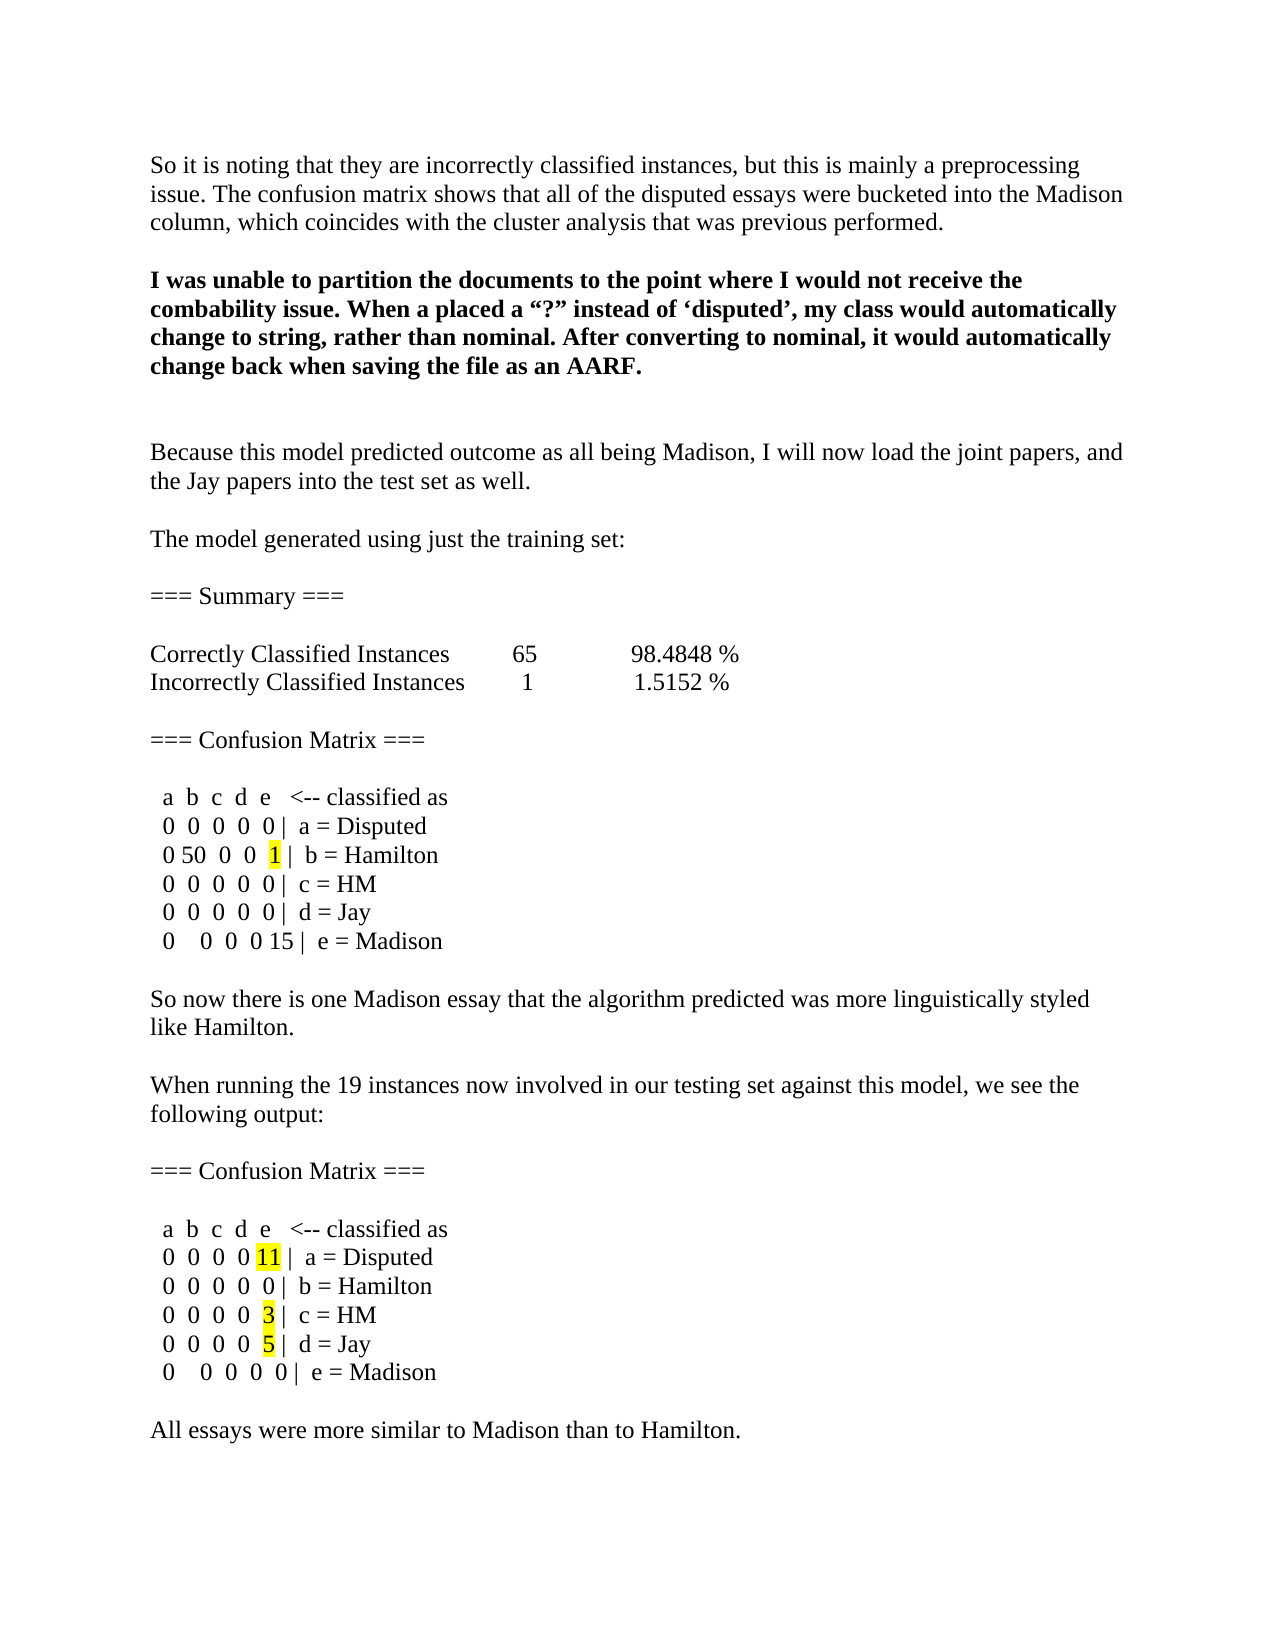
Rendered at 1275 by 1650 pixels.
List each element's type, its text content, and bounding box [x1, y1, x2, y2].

text Because this model predicted outcome as all being Madison, I will now load the joint papers, and the Jay papers into the test set as well. [150, 437, 1125, 495]
text 0 0 0 0 5 | d = Jay [275, 1329, 1125, 1357]
text === Confusion Matrix === [150, 1156, 1125, 1185]
text Correctly Classified Instances 65 98.4848 % [150, 639, 1125, 667]
text All essays were more similar to Madison than to Hamilton. [150, 1415, 1125, 1444]
text The model generated using just the training set: [150, 524, 1125, 552]
text a b c d e <-- classified as [150, 782, 1125, 811]
text 0 0 0 0 5 | d = Jay [150, 1329, 263, 1357]
text === Confusion Matrix === [150, 725, 1125, 754]
text 0 0 0 0 0 | b = Hamilton [150, 1271, 1125, 1300]
text 0 0 0 0 3 | c = HM [150, 1300, 263, 1329]
list 0 0 0 0 | e = Madison [162, 1357, 1125, 1386]
text So now there is one Madison essay that the algorithm predicted was more linguistically styled like Hamilton. [150, 984, 1125, 1041]
text So it is noting that they are incorrectly classified instances, but this is mainly a preprocessing issue. The confusion matrix shows that all of the disputed essays were bucketed into the Madison column, which coincides with the cluster analysis that was previous performed. [150, 150, 1125, 236]
text Incorrectly Classified Instances 1 1.5152 % [150, 667, 1125, 696]
text When running the 19 instances now involved in our testing set against this model, we see the following output: [150, 1070, 1125, 1127]
text 0 0 0 0 0 | d = Jay [150, 897, 1125, 926]
text 0 0 0 0 0 | c = HM [150, 869, 1125, 897]
text 0 0 0 0 3 | c = HM [275, 1300, 1125, 1329]
list 0 0 0 15 | e = Madison [162, 926, 1125, 955]
text === Summary === [150, 581, 1125, 610]
text 0 50 0 0 1 | b = Hamilton [281, 840, 1125, 869]
text 0 0 0 0 0 | a = Disputed [150, 811, 1125, 840]
text 0 0 0 0 11 | a = Disputed [150, 1242, 1125, 1271]
text a b c d e <-- classified as [150, 1214, 1125, 1242]
text I was unable to partition the documents to the point where I would not receive the combability issue. When a placed a “?” instead of ‘disputed’, my class would automatically change to string, rather than nominal. After converting to nominal, it would automatically change back when saving the file as an AARF. [150, 265, 1125, 380]
text 0 50 0 0 1 | b = Hamilton [150, 840, 269, 869]
